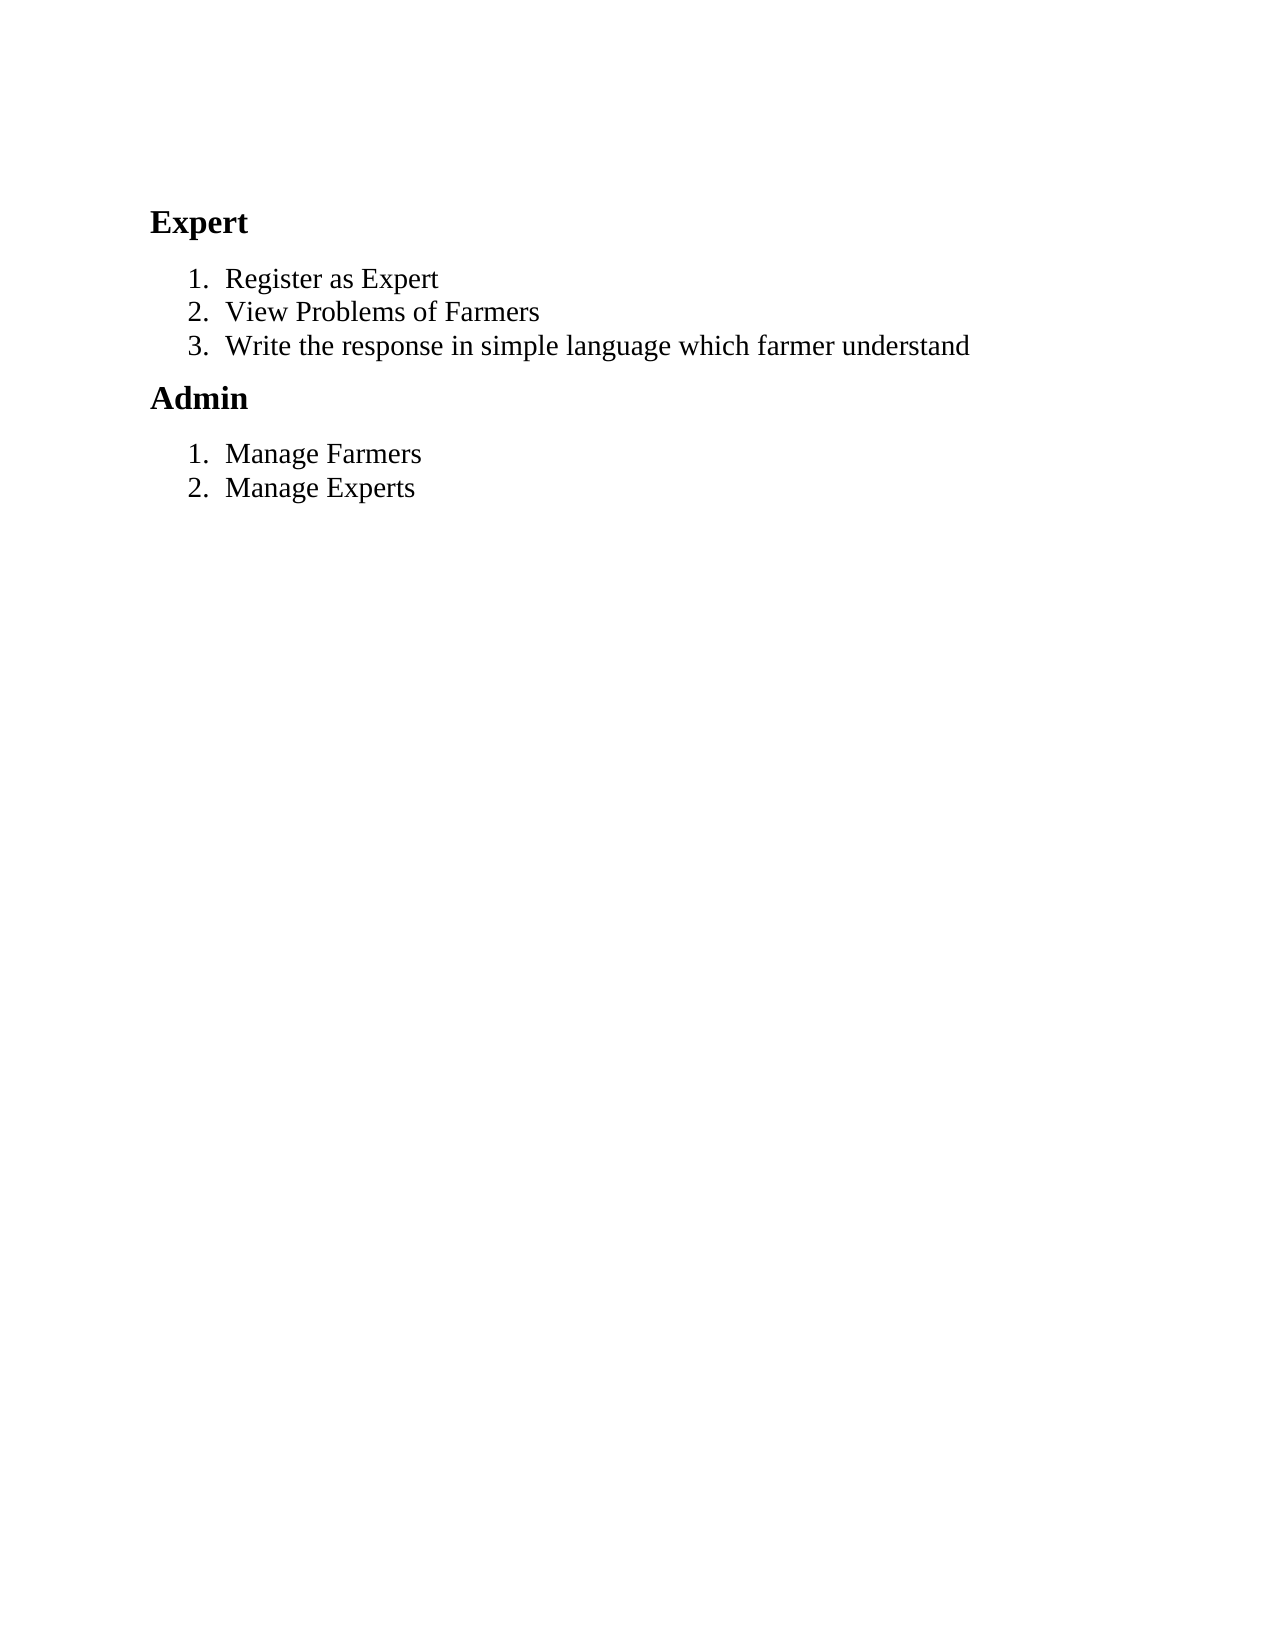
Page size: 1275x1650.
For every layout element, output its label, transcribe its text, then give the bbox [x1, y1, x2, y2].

list Register as Expert [187, 261, 1125, 294]
list Manage Farmers [187, 436, 1125, 470]
text Admin [150, 378, 1125, 416]
list View Problems of Farmers [187, 294, 1125, 328]
list Manage Experts [187, 470, 1125, 503]
list Write the response in simple language which farmer understand [187, 328, 1125, 361]
text Expert [150, 203, 1125, 241]
